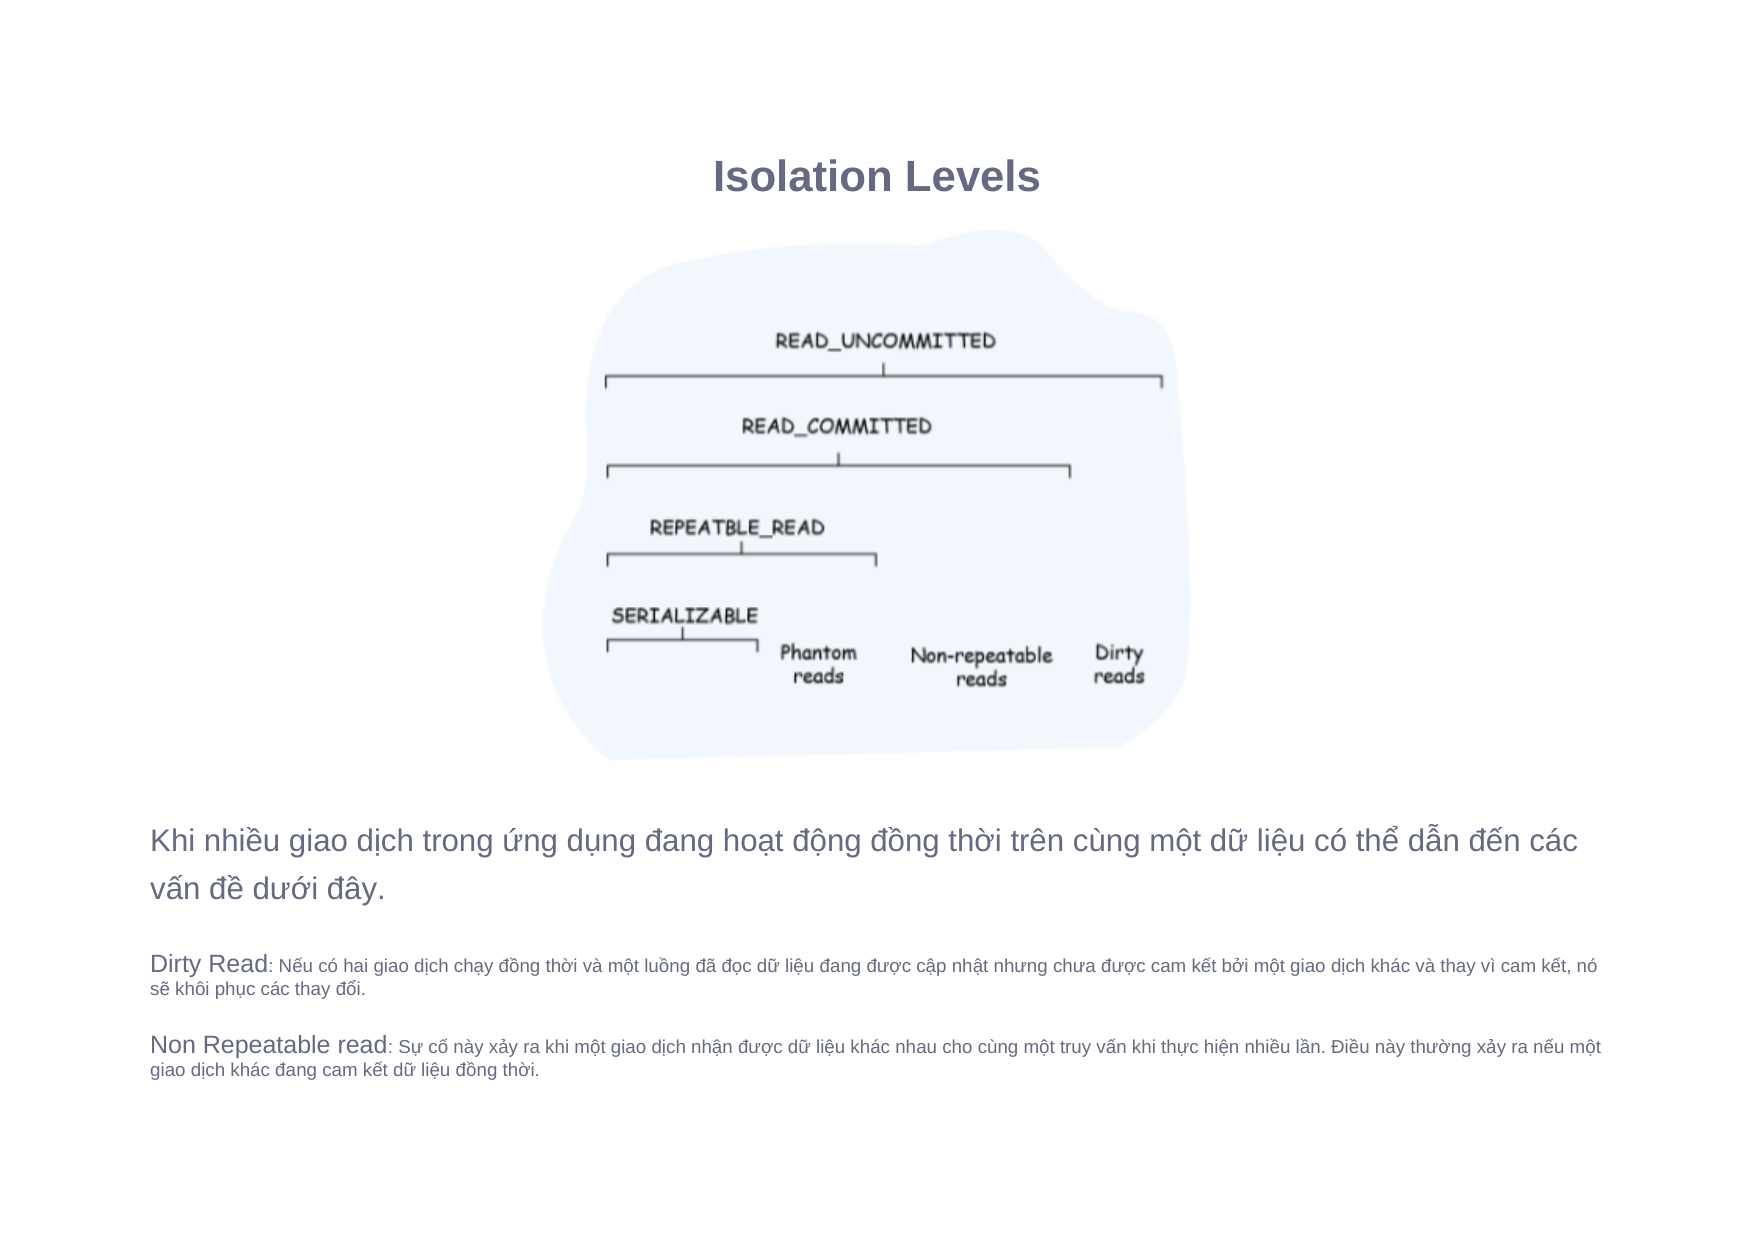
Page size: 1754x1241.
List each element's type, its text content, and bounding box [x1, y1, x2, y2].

text Non Repeatable read: Sự cố này xảy ra khi một giao dịch nhận được dữ liệu khác nhau cho cùng một truy vấn khi thực hiện nhiều lần. Điều này thường xảy ra nếu một giao dịch khác đang cam kết dữ liệu đồng thời. [150, 1030, 1604, 1081]
text Dirty Read: Nếu có hai giao dịch chạy đồng thời và một luồng đã đọc dữ liệu đang được cập nhật nhưng chưa được cam kết bởi một giao dịch khác và thay vì cam kết, nó sẽ khôi phục các thay đổi. [150, 949, 1604, 999]
picture [506, 212, 1249, 780]
subtitle Khi nhiều giao dịch trong ứng dụng đang hoạt động đồng thời trên cùng một dữ liệu có thể dẫn đến các vấn đề dưới đây. [150, 822, 1604, 906]
